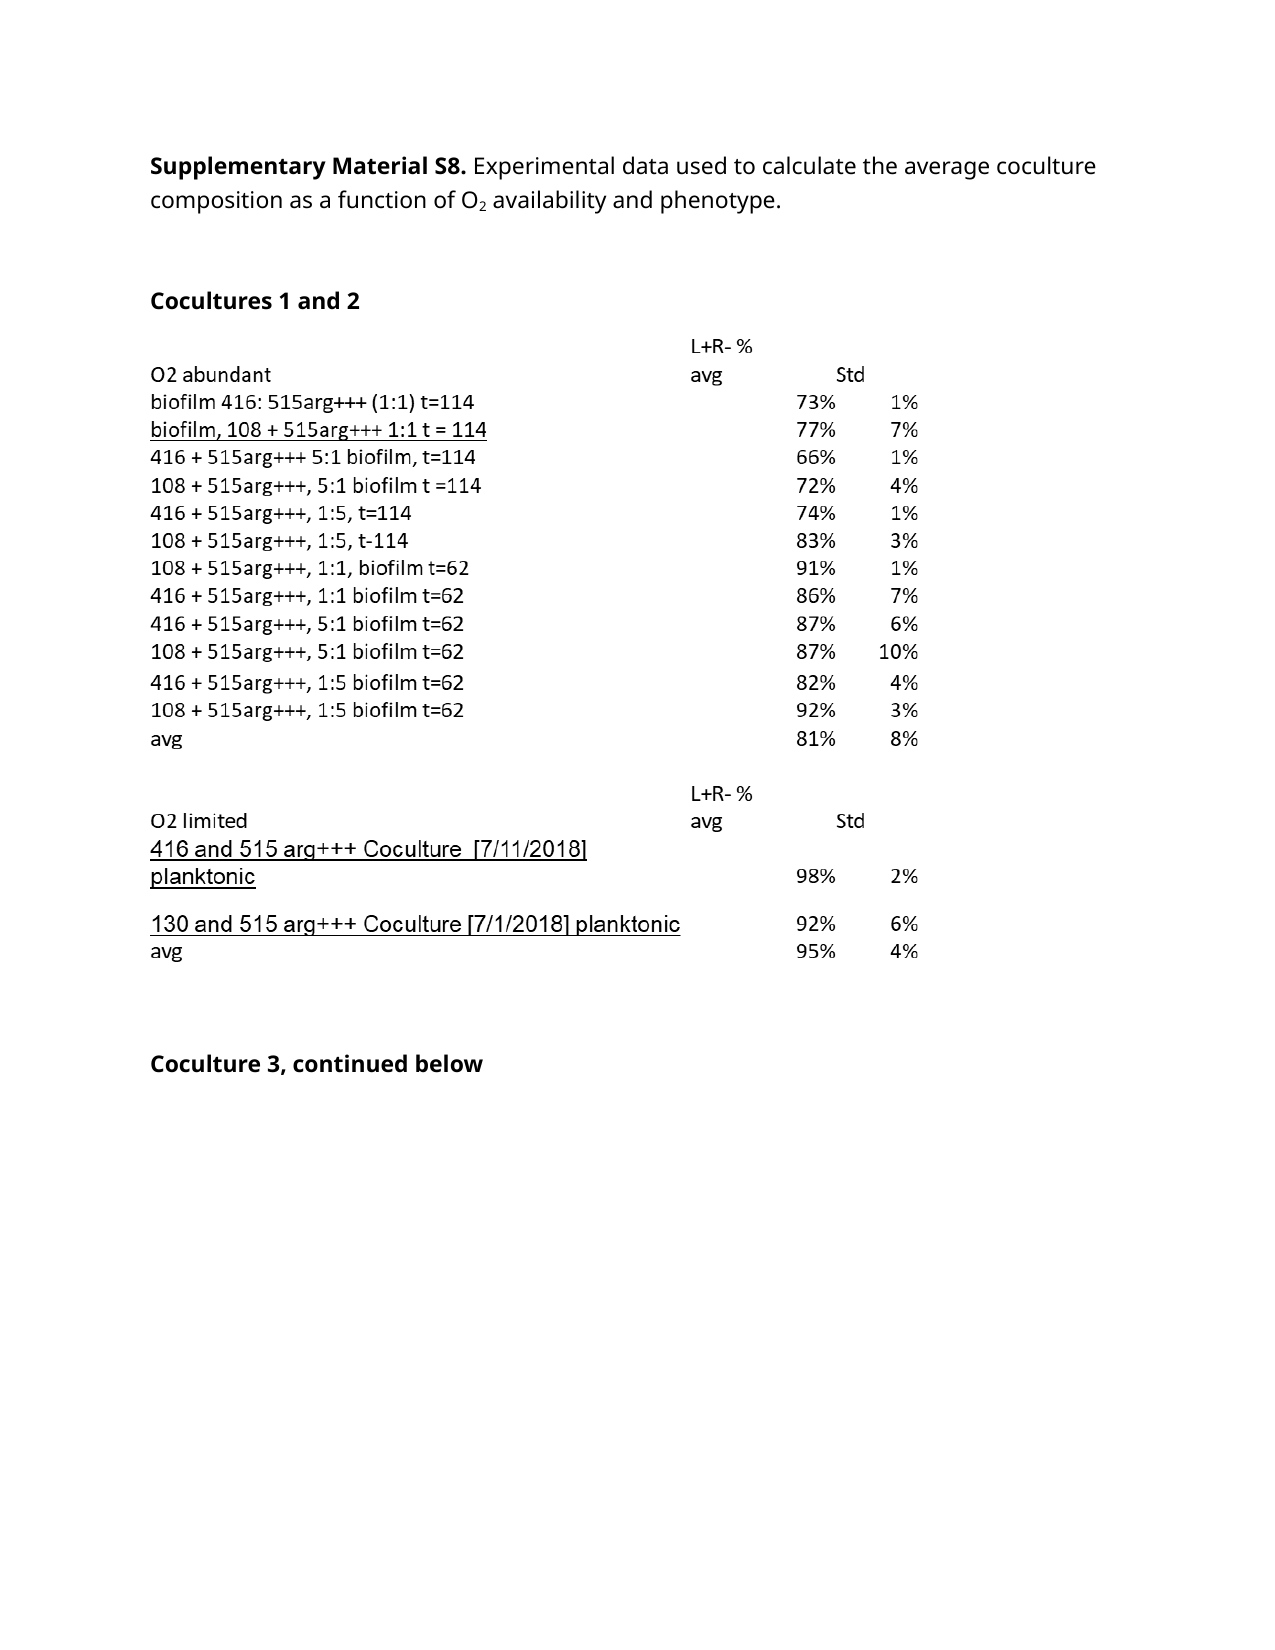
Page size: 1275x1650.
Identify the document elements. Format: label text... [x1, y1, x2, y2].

text Cocultures 1 and 2 [150, 284, 1125, 316]
text Coculture 3, continued below [150, 1048, 1125, 1079]
picture [150, 335, 918, 979]
text Supplementary Material S8. Experimental data used to calculate the average coculture composition as a function of O2 availability and phenotype. [150, 150, 1125, 215]
